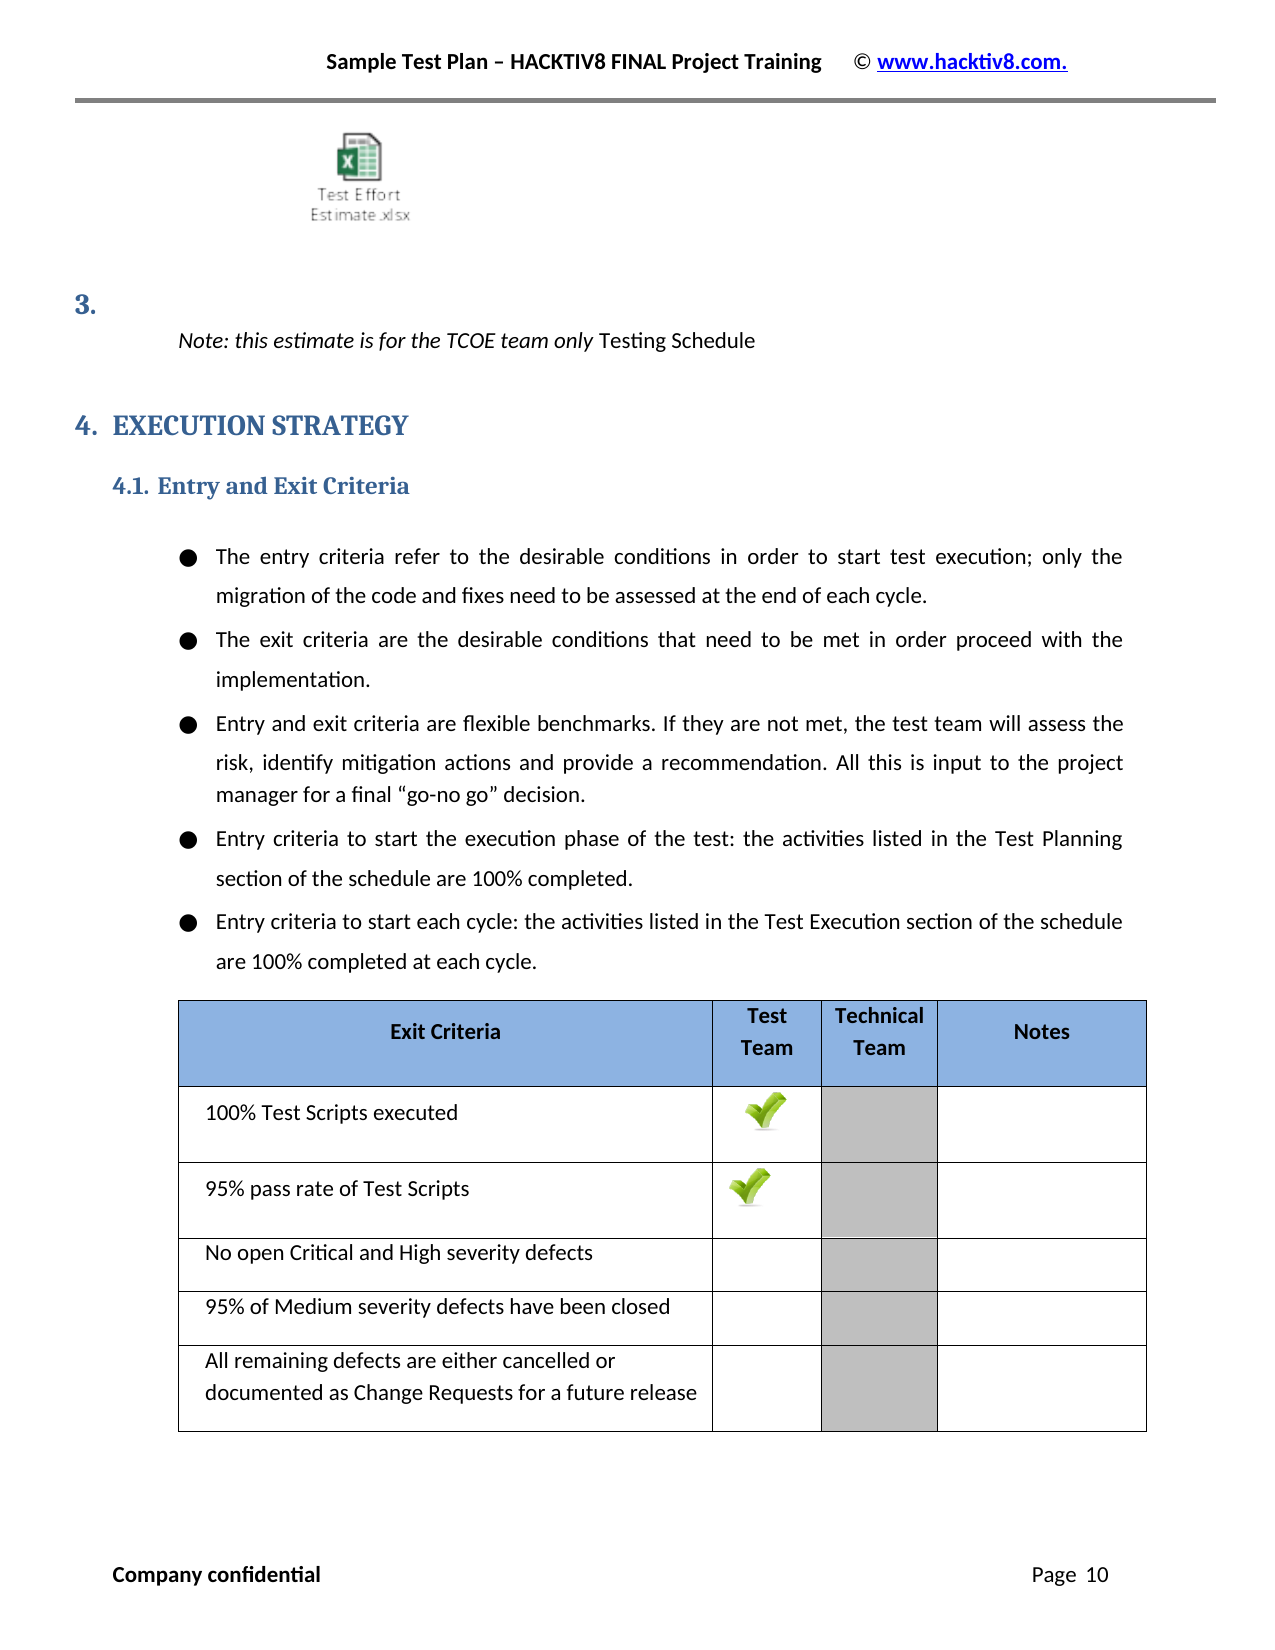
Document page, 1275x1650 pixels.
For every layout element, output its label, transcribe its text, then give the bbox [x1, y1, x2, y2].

subtitle Entry and Exit Criteria [112, 472, 1125, 501]
table_cell [822, 1292, 937, 1345]
table_cell 100% Test Scripts executed [179, 1087, 712, 1162]
list Entry and exit criteria are flexible benchmarks. If they are not met, the test team will assess the risk, identify mitigation actions and provide a recommendation. All this is input to the project manager for a final “go-no go” decision. [178, 697, 1125, 808]
table_header Notes [938, 1001, 1146, 1086]
table_cell [822, 1346, 937, 1431]
table_cell [938, 1163, 1146, 1237]
table_cell 95% pass rate of Test Scripts [179, 1163, 712, 1237]
table_cell [938, 1346, 1146, 1431]
table_cell [713, 1346, 821, 1431]
list The exit criteria are the desirable conditions that need to be met in order proceed with the implementation. [178, 614, 1125, 693]
table_header Exit Criteria [179, 1001, 712, 1086]
table_header Technical Team [822, 1001, 937, 1086]
list Entry criteria to start each cycle: the activities listed in the Test Execution section of the schedule are 100% completed at each cycle. [178, 896, 1125, 975]
table_cell [713, 1239, 821, 1291]
table_cell [713, 1163, 821, 1237]
text Note: this estimate is for the TCOE team only Testing Schedule [178, 327, 1125, 354]
table_cell [713, 1087, 821, 1162]
table_cell [938, 1239, 1146, 1291]
table_cell 95% of Medium severity defects have been closed [179, 1292, 712, 1345]
table_header Test Team [713, 1001, 821, 1086]
table_cell [822, 1163, 937, 1237]
picture [739, 1087, 790, 1137]
table_cell No open Critical and High severity defects [179, 1239, 712, 1291]
table_cell [713, 1292, 821, 1345]
table_cell [822, 1087, 937, 1162]
table_cell [938, 1292, 1146, 1345]
picture [723, 1162, 774, 1213]
list Entry criteria to start the execution phase of the test: the activities listed in the Test Planning section of the schedule are 100% completed. [178, 812, 1125, 892]
table_cell [822, 1239, 937, 1291]
table_cell [938, 1087, 1146, 1162]
list The entry criteria refer to the desirable conditions in order to start test execution; only the migration of the code and fixes need to be assessed at the end of each cycle. [178, 530, 1125, 609]
subtitle EXECUTION STRATEGY [75, 409, 1125, 442]
table_cell All remaining defects are either cancelled or documented as Change Requests for a future release [179, 1346, 712, 1431]
